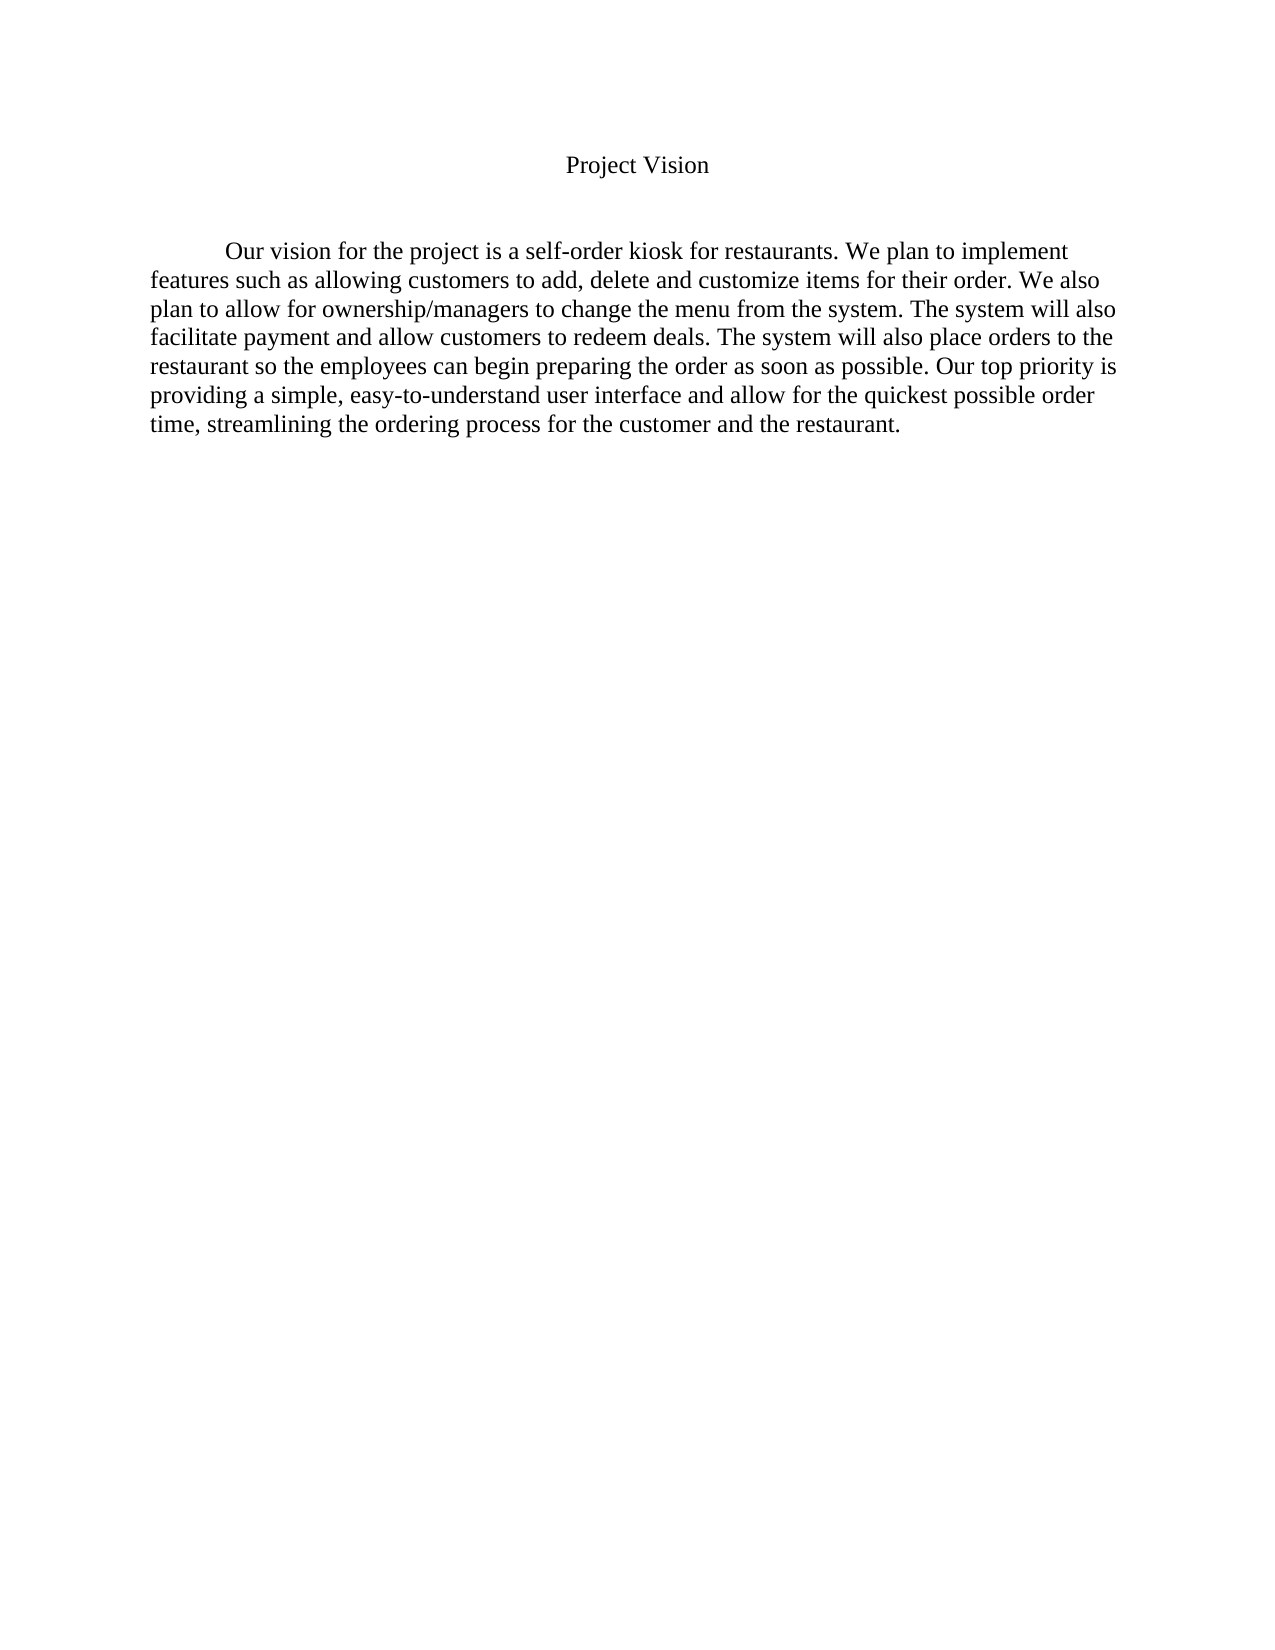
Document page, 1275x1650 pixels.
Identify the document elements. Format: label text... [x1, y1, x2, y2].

text Project Vision [150, 150, 1125, 179]
text Our vision for the project is a self-order kiosk for restaurants. We plan to implement features such as allowing customers to add, delete and customize items for their order. We also plan to allow for ownership/managers to change the menu from the system. The system will also facilitate payment and allow customers to redeem deals. The system will also place orders to the restaurant so the employees can begin preparing the order as soon as possible. Our top priority is providing a simple, easy-to-understand user interface and allow for the quickest possible order time, streamlining the ordering process for the customer and the restaurant. [150, 236, 1125, 437]
